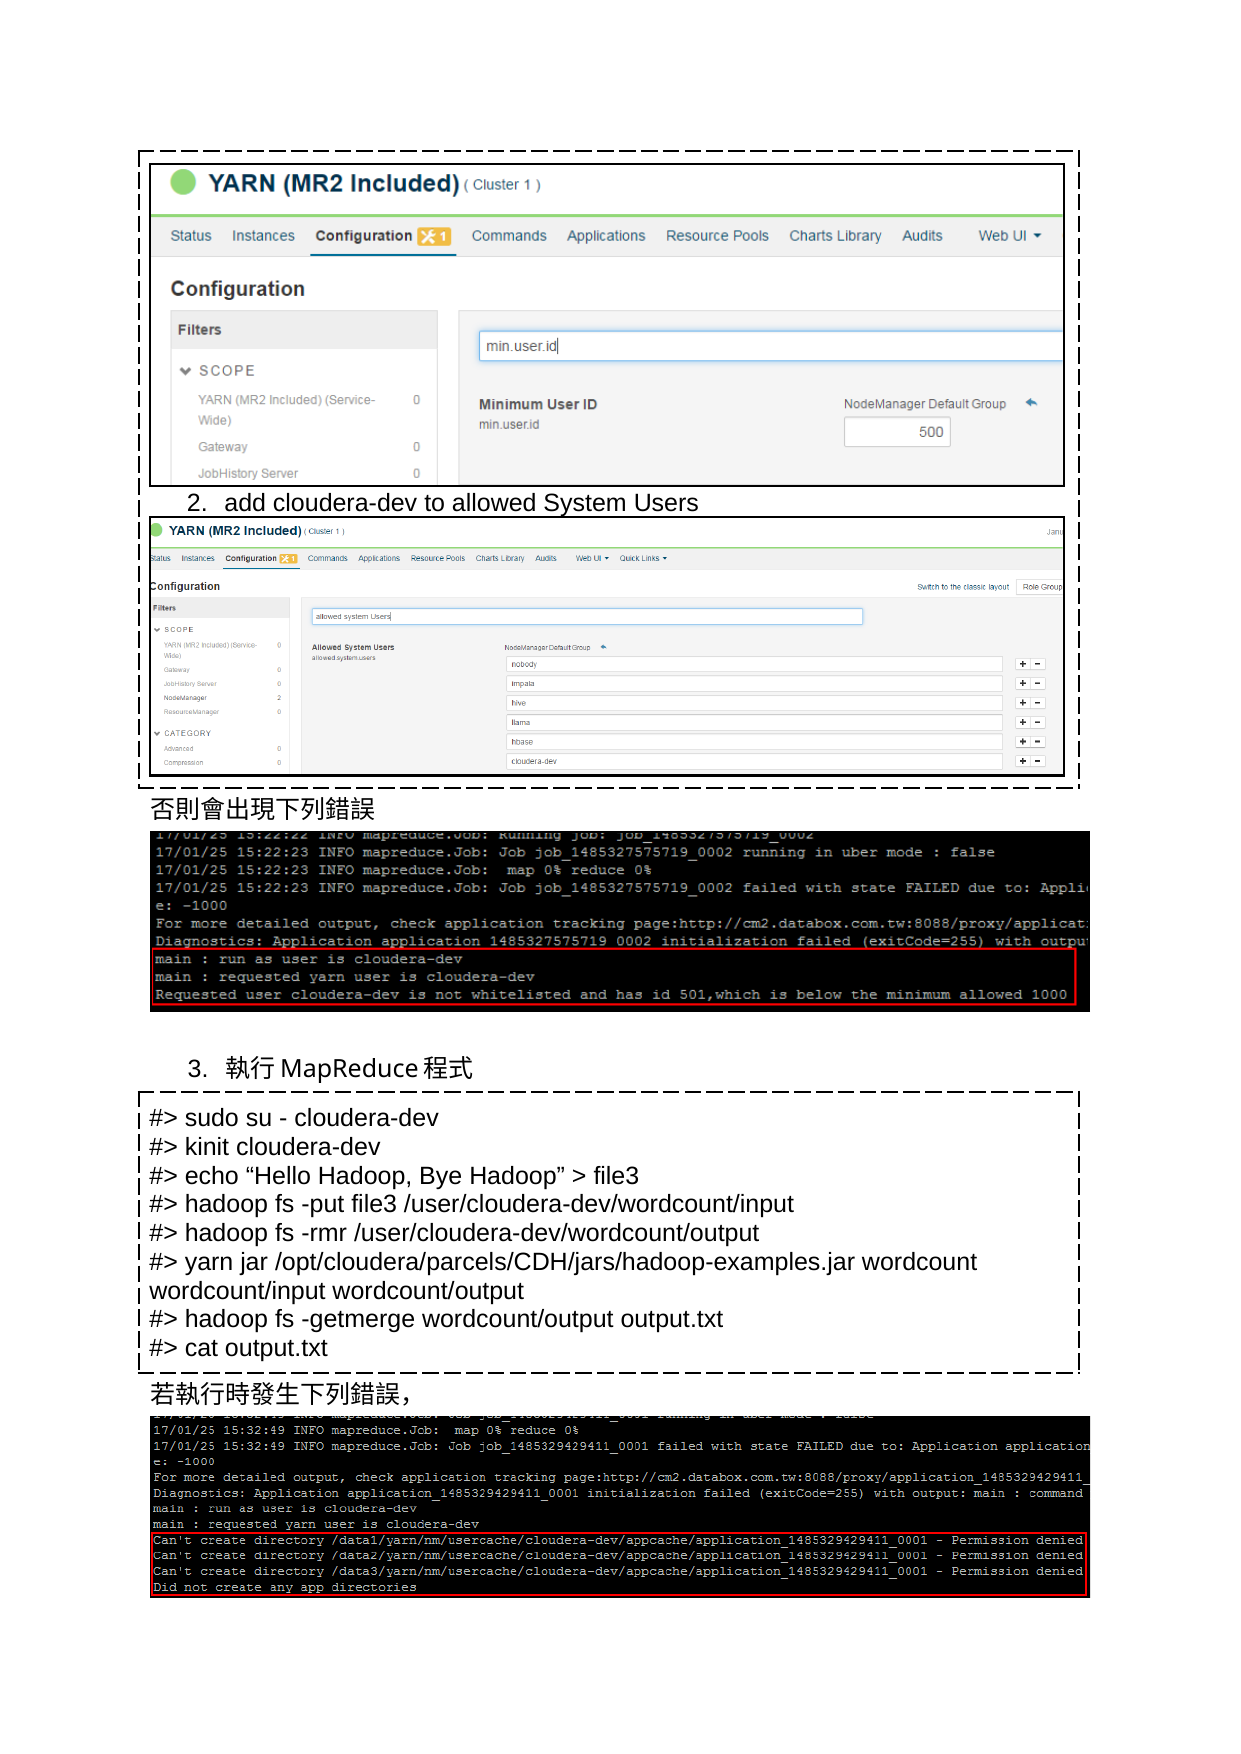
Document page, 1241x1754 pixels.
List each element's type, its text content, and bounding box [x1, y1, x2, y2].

text 若執行時發生下列錯誤， [150, 1374, 1090, 1411]
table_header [139, 150, 1079, 787]
text 否則會出現下列錯誤 [150, 789, 1090, 825]
table_header #> sudo su - cloudera-dev #> kinit cloudera-dev #> echo “Hello Hadoop, Bye Hadoop” > file3 #> hadoop fs -put file3 /user/cloudera-dev/wordcount/input #> hadoop fs -rmr /user/cloudera-dev/wordcount/output #> yarn jar /opt/cloudera/parcels/CDH/jars/hadoop-examples.jar wordcount wordcount/input wordcount/output #> hadoop fs -getmerge wordcount/output output.txt #> cat output.txt [139, 1091, 1079, 1372]
picture [151, 165, 1063, 485]
picture [151, 518, 1063, 774]
list 執行MapReduce程式 [187, 1049, 1090, 1085]
picture [152, 833, 1088, 1010]
picture [150, 1416, 1091, 1598]
